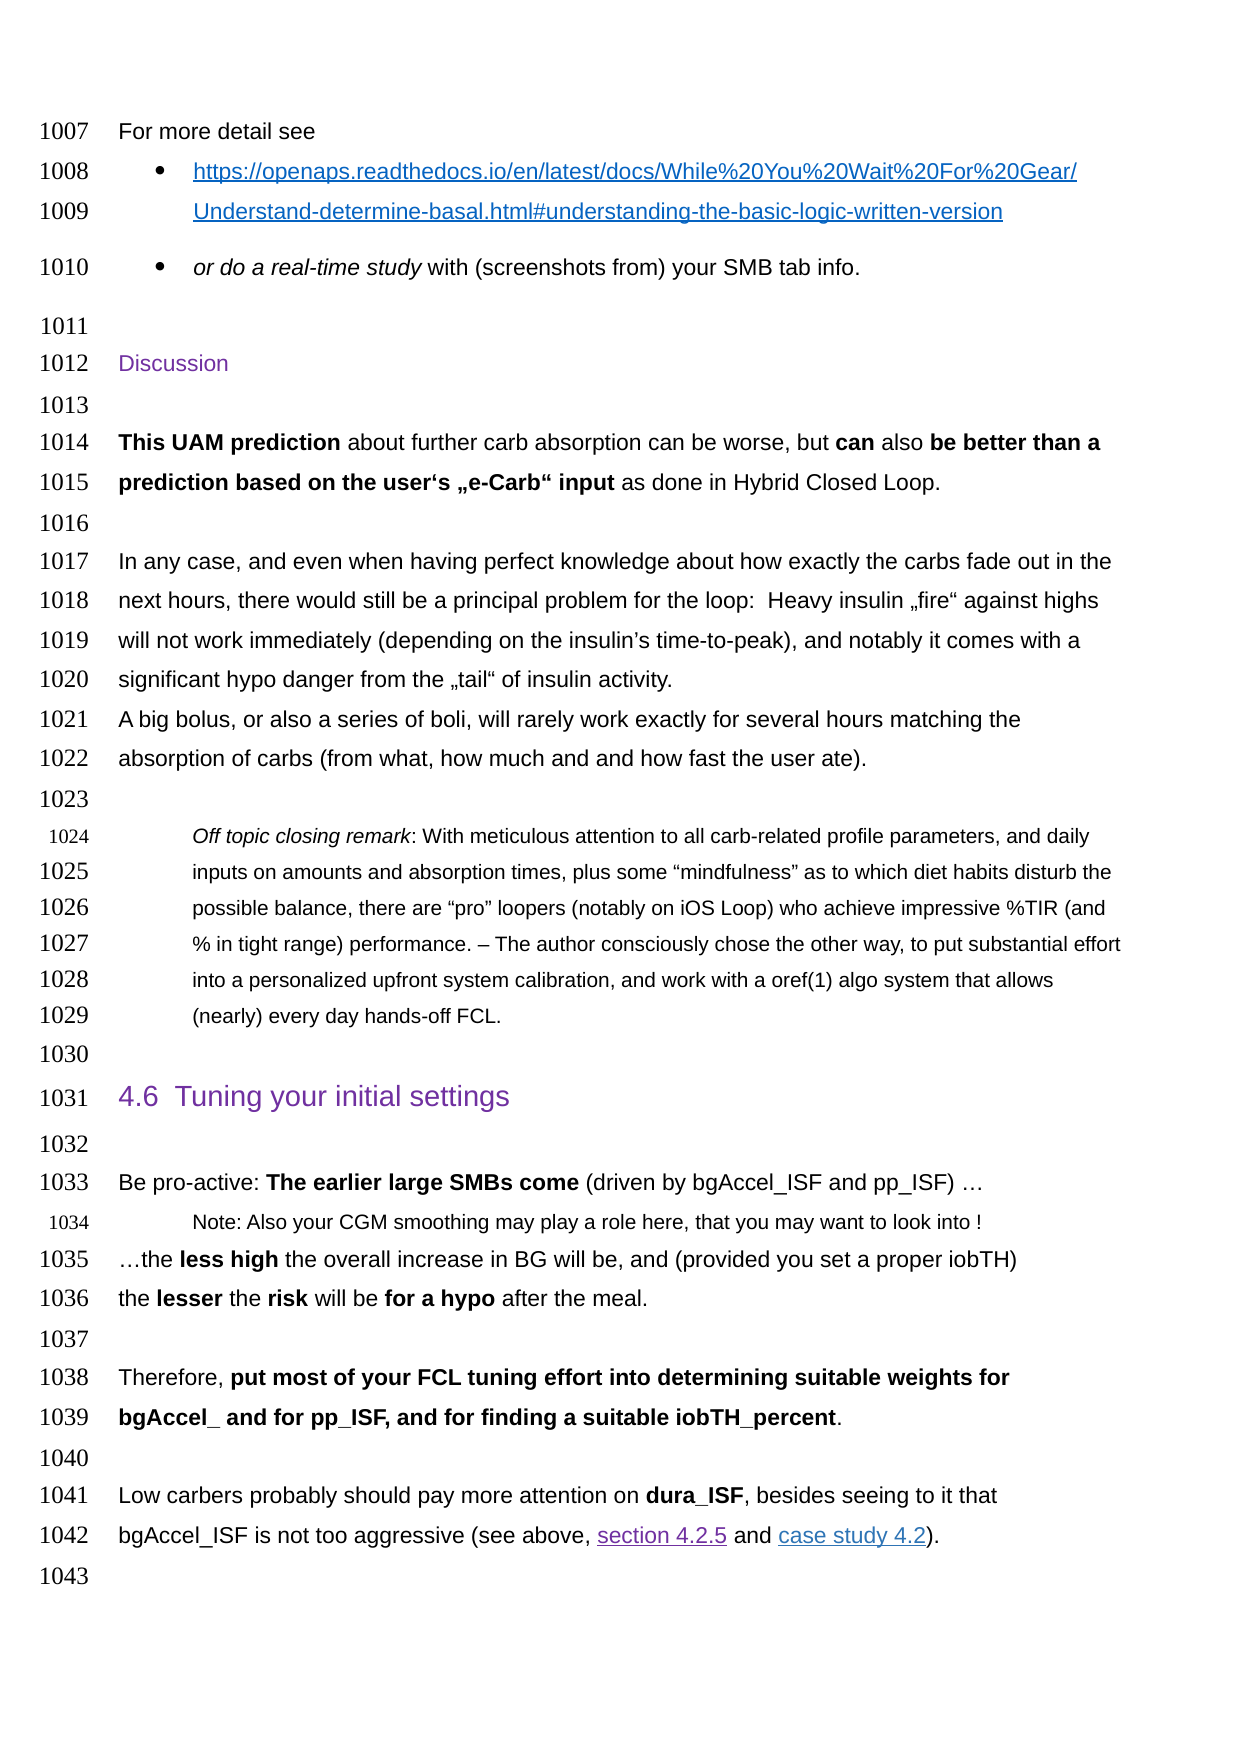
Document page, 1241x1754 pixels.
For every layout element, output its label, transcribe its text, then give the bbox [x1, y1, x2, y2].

text In any case, and even when having perfect knowledge about how exactly the carbs fade out in the next hours, there would still be a principal problem for the loop: Heavy insulin „fire“ against highs will not work immediately (depending on the insulin’s time-to-peak), and notably it comes with a significant hypo danger from the „tail“ of insulin activity. [118, 548, 1122, 692]
text 4.6 Tuning your initial settings [118, 1079, 1039, 1113]
text …the less high the overall increase in BG will be, and (provided you set a proper iobTH) the lesser the risk will be for a hypo after the meal. [118, 1246, 1039, 1311]
text Be pro-active: The earlier large SMBs come (driven by bgAccel_ISF and pp_ISF) … [118, 1169, 1039, 1195]
text Discussion [118, 350, 1122, 377]
list or do a real-time study with (screenshots from) your SMB tab info. [156, 254, 1122, 281]
text Note: Also your CGM smoothing may play a role here, that you may want to look into ! [192, 1209, 1039, 1233]
text This UAM prediction about further carb absorption can be worse, but can also be better than a prediction based on the user‘s „e-Carb“ input as done in Hybrid Closed Loop. [118, 429, 1122, 495]
text Therefore, put most of your FCL tuning effort into determining suitable weights for bgAccel_ and for pp_ISF, and for finding a suitable iobTH_percent. [118, 1364, 1039, 1430]
text Low carbers probably should pay more attention on dura_ISF, besides seeing to it that bgAccel_ISF is not too aggressive (see above, section 4.2.5 and case study 4.2). [118, 1482, 1039, 1548]
text Off topic closing remark: With meticulous attention to all carb-related profile parameters, and daily inputs on amounts and absorption times, plus some “mindfulness” as to which diet habits disturb the possible balance, there are “pro” loopers (notably on iOS Loop) who achieve impressive %TIR (and % in tight range) performance. – The author consciously chose the other way, to put substantial effort into a personalized upfront system calibration, and work with a oref(1) algo system that allows (nearly) every day hands-off FCL. [192, 824, 1122, 1028]
text For more detail see [118, 118, 1122, 144]
text A big bolus, or also a series of boli, will rarely work exactly for several hours matching the absorption of carbs (from what, how much and and how fast the user ate). [118, 706, 1122, 771]
list https://openaps.readthedocs.io/en/latest/docs/While%20You%20Wait%20For%20Gear/Understand-determine-basal.html#understanding-the-basic-logic-written-version [156, 158, 1122, 224]
